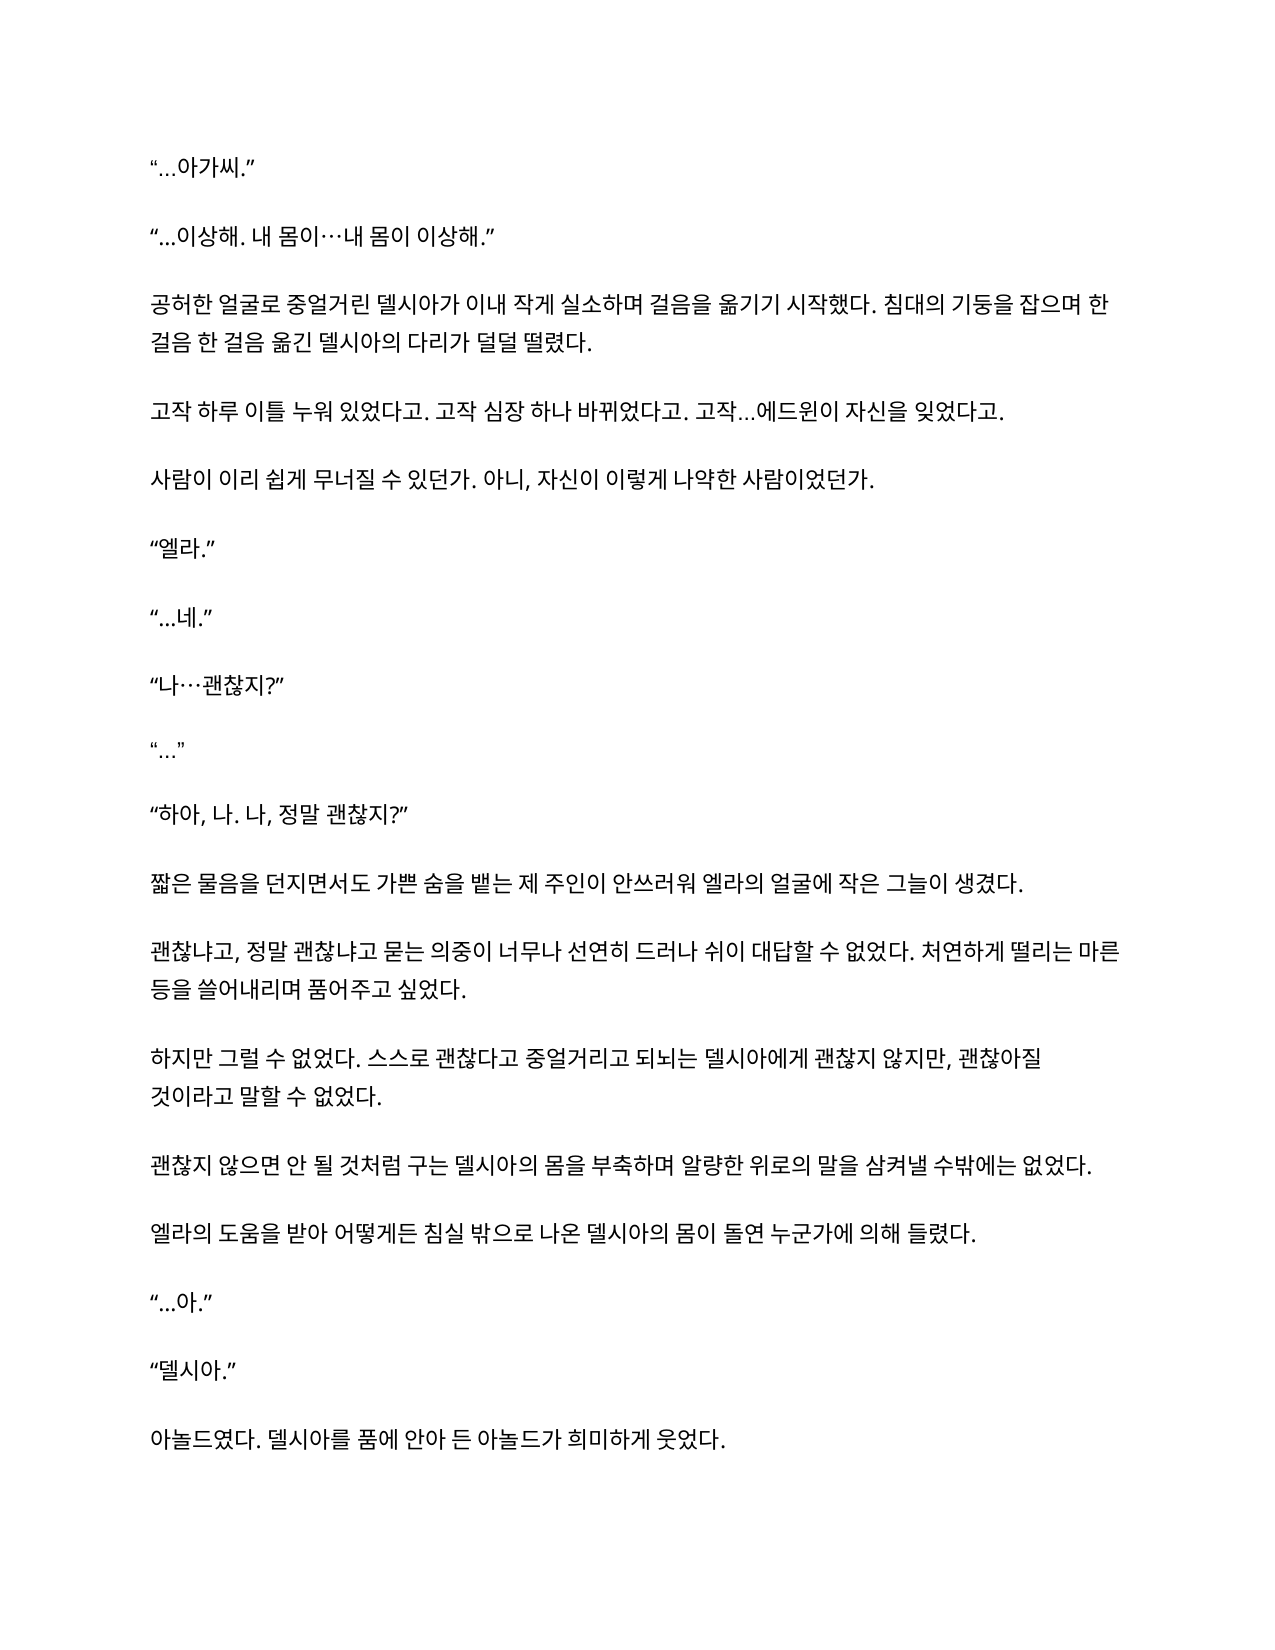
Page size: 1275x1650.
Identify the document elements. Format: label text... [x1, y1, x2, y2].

text 괜찮냐고, 정말 괜찮냐고 묻는 의중이 너무나 선연히 드러나 쉬이 대답할 수 없었다. 처연하게 떨리는 마른 등을 쓸어내리며 품어주고 싶었다. [150, 934, 1125, 1006]
text 하지만 그럴 수 없었다. 스스로 괜찮다고 중얼거리고 되뇌는 델시아에게 괜찮지 않지만, 괜찮아질 것이라고 말할 수 없었다. [150, 1041, 1125, 1112]
text “하아, 나. 나, 정말 괜찮지?” [150, 797, 1125, 830]
text “나…괜찮지?” [150, 668, 1125, 701]
text 괜찮지 않으면 안 될 것처럼 구는 델시아의 몸을 부축하며 알량한 위로의 말을 삼켜낼 수밖에는 없었다. [150, 1148, 1125, 1181]
text “…네.” [150, 599, 1125, 633]
text “…아.” [150, 1285, 1125, 1318]
text 공허한 얼굴로 중얼거린 델시아가 이내 작게 실소하며 걸음을 옮기기 시작했다. 침대의 기둥을 잡으며 한 걸음 한 걸음 옮긴 델시아의 다리가 덜덜 떨렸다. [150, 287, 1125, 359]
text “...아가씨.” [150, 150, 1125, 183]
text 엘라의 도움을 받아 어떻게든 침실 밖으로 나온 델시아의 몸이 돌연 누군가에 의해 들렸다. [150, 1216, 1125, 1249]
text “...” [150, 737, 1125, 763]
text 사람이 이리 쉽게 무너질 수 있던가. 아니, 자신이 이렇게 나약한 사람이었던가. [150, 462, 1125, 496]
text 고작 하루 이틀 누워 있었다고. 고작 심장 하나 바뀌었다고. 고작...에드윈이 자신을 잊었다고. [150, 394, 1125, 427]
text “엘라.” [150, 531, 1125, 564]
text “델시아.” [150, 1353, 1125, 1387]
text “…이상해. 내 몸이…내 몸이 이상해.” [150, 218, 1125, 252]
text 짧은 물음을 던지면서도 가쁜 숨을 뱉는 제 주인이 안쓰러워 엘라의 얼굴에 작은 그늘이 생겼다. [150, 866, 1125, 899]
text 아놀드였다. 델시아를 품에 안아 든 아놀드가 희미하게 웃었다. [150, 1422, 1125, 1455]
